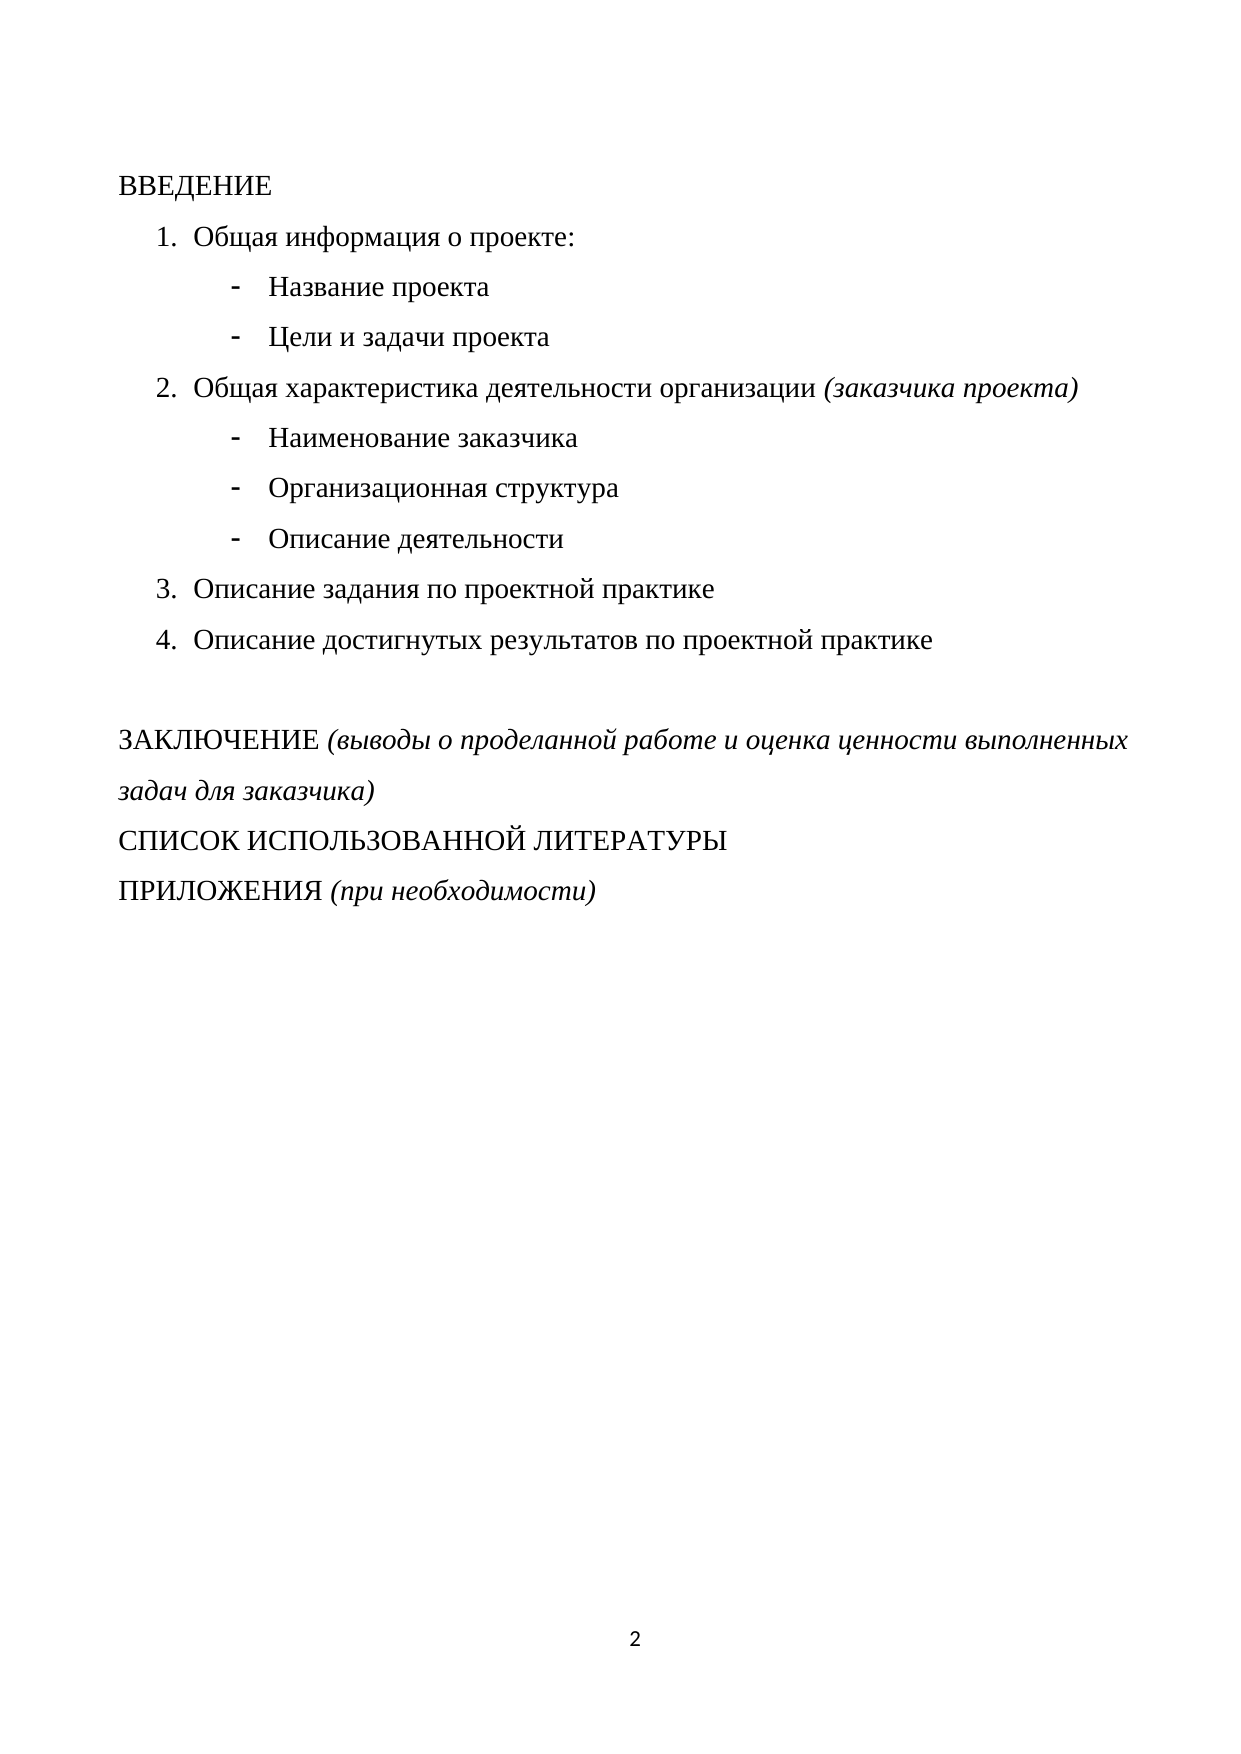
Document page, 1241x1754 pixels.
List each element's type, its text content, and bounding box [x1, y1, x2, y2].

list Цели и задачи проекта [231, 319, 1152, 353]
text ВВЕДЕНИЕ [118, 168, 1152, 202]
list Организационная структура [231, 471, 1152, 504]
text ЗАКЛЮЧЕНИЕ (выводы о проделанной работе и оценка ценности выполненных задач для заказчика) [118, 722, 1152, 806]
list Общая информация о проекте: [156, 219, 1152, 252]
list Общая характеристика деятельности организации (заказчика проекта) [156, 370, 1152, 403]
list Описание деятельности [231, 521, 1152, 555]
list Описание достигнутых результатов по проектной практике [156, 622, 1152, 655]
list Описание задания по проектной практике [156, 571, 1152, 605]
list Название проекта [231, 269, 1152, 303]
text СПИСОК ИСПОЛЬЗОВАННОЙ ЛИТЕРАТУРЫ [118, 823, 1152, 857]
list Наименование заказчика [231, 420, 1152, 454]
text ПРИЛОЖЕНИЯ (при необходимости) [118, 873, 1152, 907]
